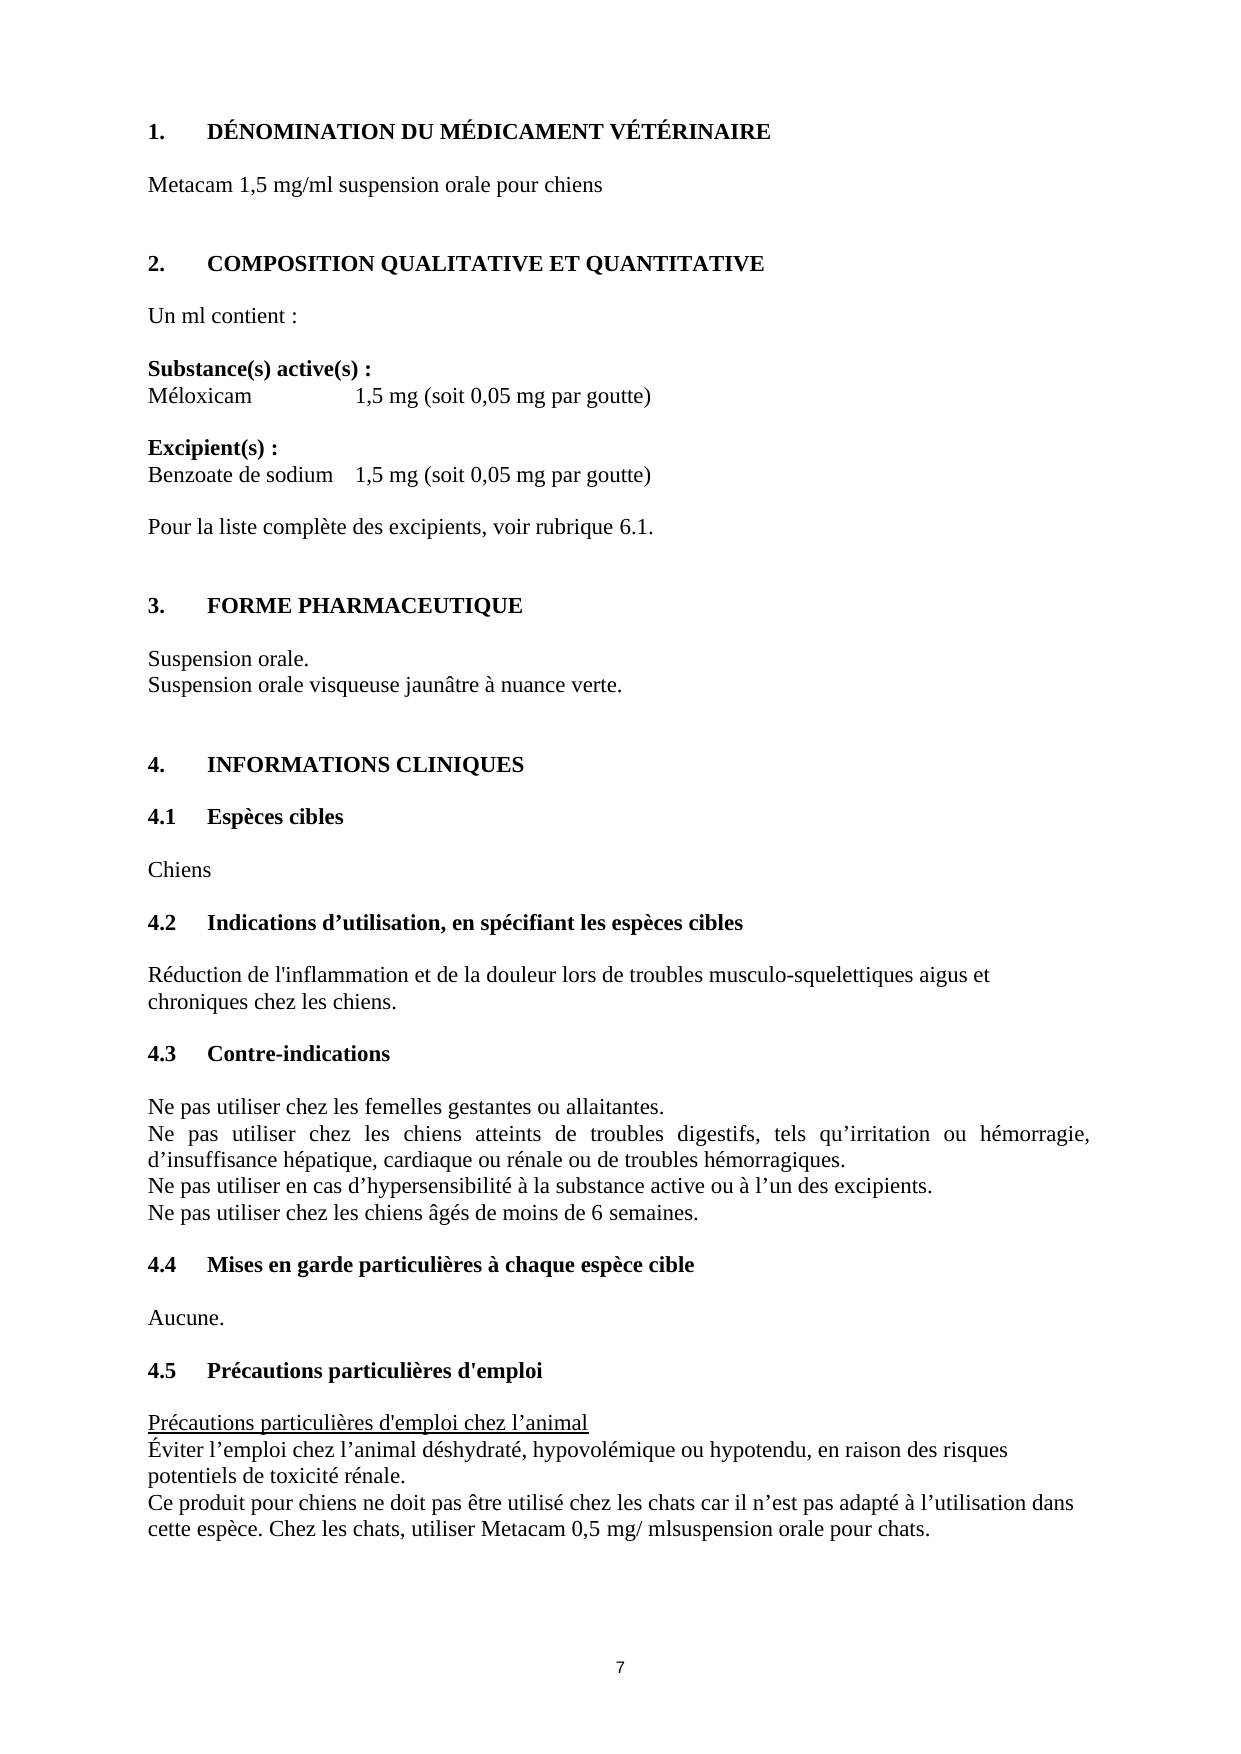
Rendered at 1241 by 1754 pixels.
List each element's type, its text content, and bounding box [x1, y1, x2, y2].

text Aucune. [148, 1304, 1092, 1330]
text Substance(s) active(s) : [148, 355, 1092, 382]
text Ne pas utiliser chez les chiens âgés de moins de 6 semaines. [148, 1199, 1092, 1225]
text Chiens [148, 856, 1092, 882]
text Ne pas utiliser chez les chiens atteints de troubles digestifs, tels qu’irritation ou hémorragie, d’insuffisance hépatique, cardiaque ou rénale ou de troubles hémorragiques. [148, 1119, 1092, 1172]
text 3. FORME PHARMACEUTIQUE [148, 592, 1092, 619]
text 4.5 Précautions particulières d'emploi [148, 1357, 1092, 1383]
text Ce produit pour chiens ne doit pas être utilisé chez les chats car il n’est pas adapté à l’utilisation dans cette espèce. Chez les chats, utiliser Metacam 0,5 mg/ mlsuspension orale pour chats. [148, 1488, 1092, 1541]
text 4.1 Espèces cibles [148, 803, 1092, 830]
text Méloxicam 1,5 mg (soit 0,05 mg par goutte) [148, 382, 1092, 408]
text 4. INFORMATIONS CLINIQUES [148, 751, 1092, 777]
text 4.4 Mises en garde particulières à chaque espèce cible [148, 1251, 1092, 1278]
text Benzoate de sodium 1,5 mg (soit 0,05 mg par goutte) [148, 461, 1092, 487]
text Ne pas utiliser en cas d’hypersensibilité à la substance active ou à l’un des excipients. [148, 1172, 1092, 1199]
text Suspension orale. [148, 645, 1092, 672]
text Ne pas utiliser chez les femelles gestantes ou allaitantes. [148, 1093, 1092, 1119]
text Éviter l’emploi chez l’animal déshydraté, hypovolémique ou hypotendu, en raison des risques potentiels de toxicité rénale. [148, 1436, 1092, 1488]
text Suspension orale visqueuse jaunâtre à nuance verte. [148, 672, 1092, 698]
text Précautions particulières d'emploi chez l’animal [148, 1409, 1092, 1436]
text 4.3 Contre-indications [148, 1041, 1092, 1067]
text 1. DÉNOMINATION DU MÉDICAMENT VÉTÉRINAIRE [148, 118, 1092, 144]
text 4.2 Indications d’utilisation, en spécifiant les espèces cibles [148, 909, 1092, 935]
text Pour la liste complète des excipients, voir rubrique 6.1. [148, 513, 1092, 540]
text 2. COMPOSITION QUALITATIVE ET QUANTITATIVE [148, 250, 1092, 276]
text Excipient(s) : [148, 434, 1092, 461]
text Réduction de l'inflammation et de la douleur lors de troubles musculo-squelettiques aigus et chroniques chez les chiens. [148, 961, 1092, 1014]
text Un ml contient : [148, 303, 1092, 329]
text Metacam 1,5 mg/ml suspension orale pour chiens [148, 171, 1092, 197]
